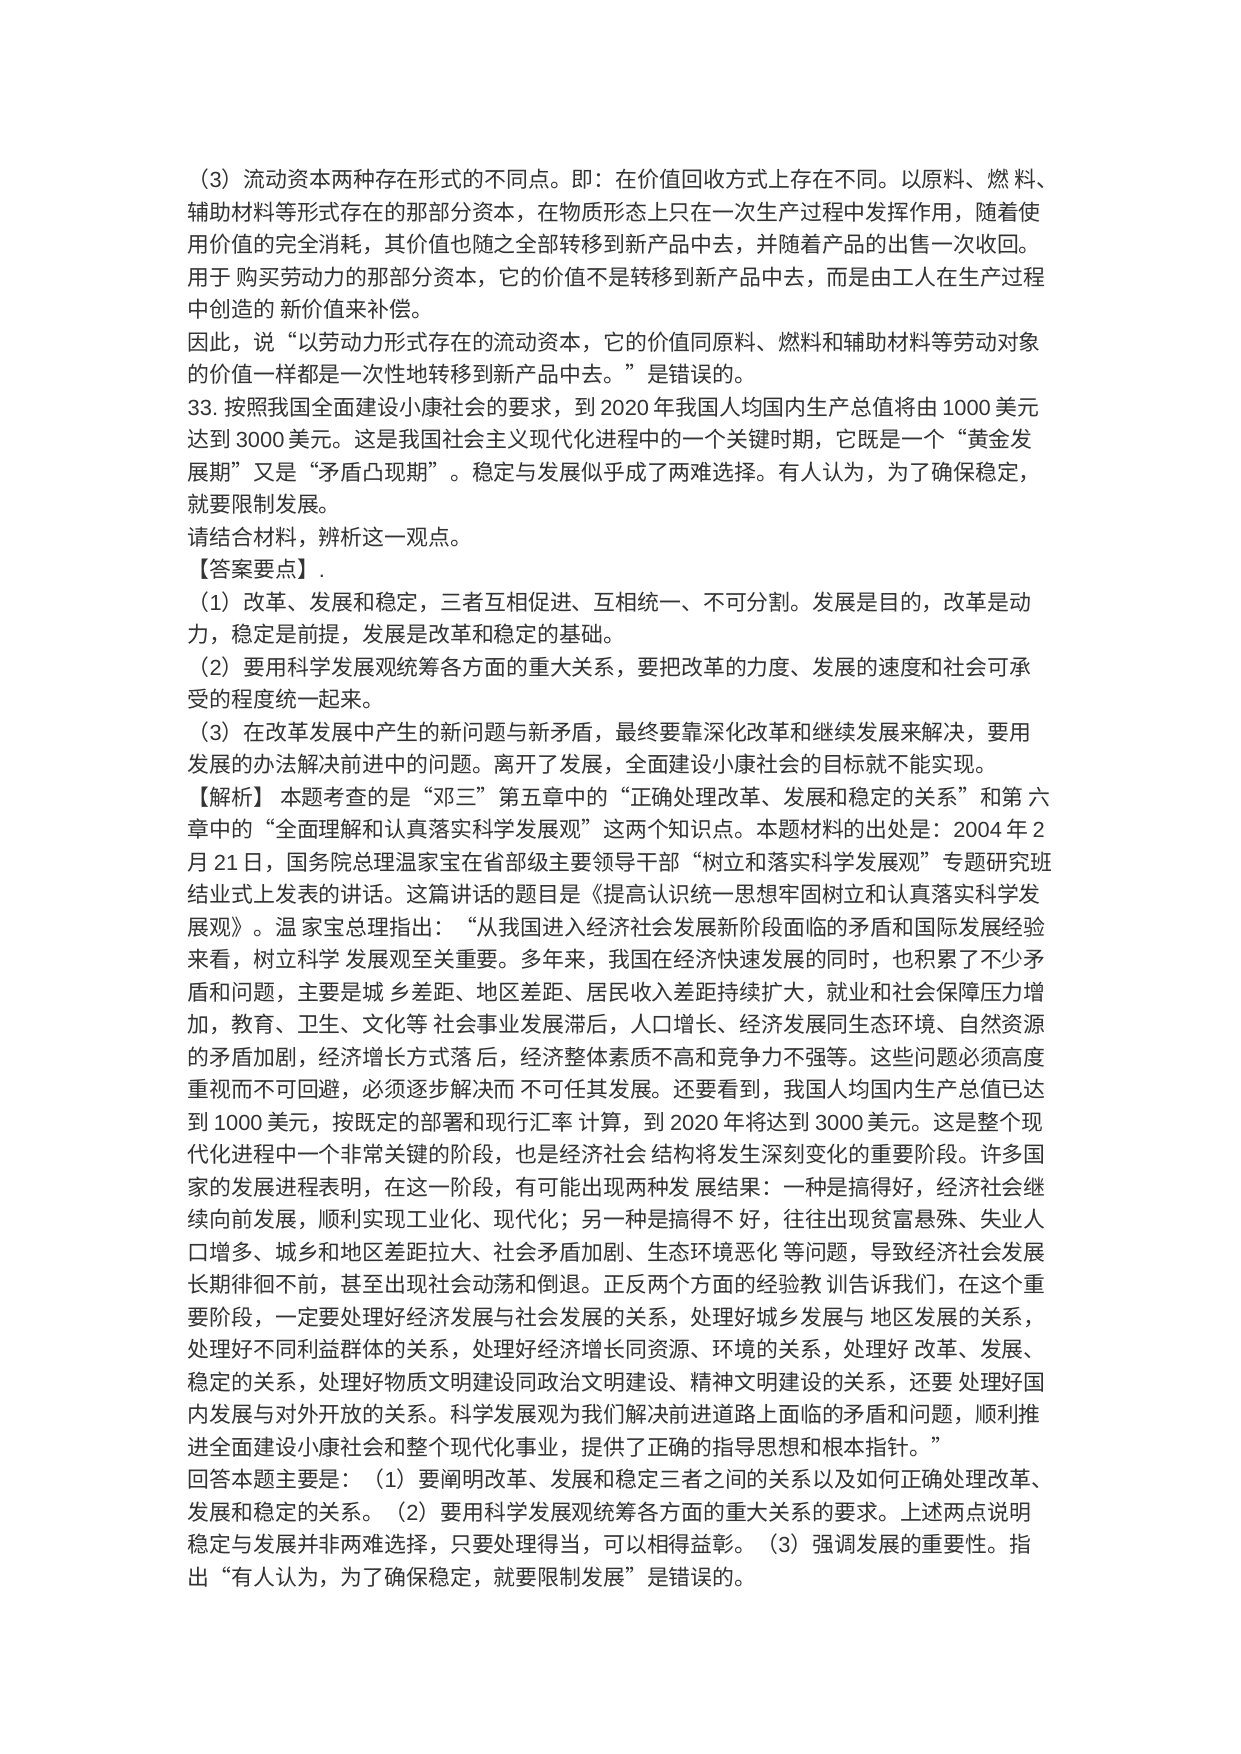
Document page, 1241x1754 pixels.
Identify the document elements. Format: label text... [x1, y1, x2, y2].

text （2）要用科学发展观统筹各方面的重大关系，要把改革的力度、发展的速度和社会可承 受的程度统一起来。 [187, 649, 1053, 714]
text 【答案要点】. [187, 552, 1053, 584]
text 33. 按照我国全面建设小康社会的要求，到2020年我国人均国内生产总值将由1000美元 达到3000美元。这是我国社会主义现代化进程中的一个关键时期，它既是一个“黄金发展期”又是“矛盾凸现期”。稳定与发展似乎成了两难选择。有人认为，为了确保稳定，就要限制发展。 [187, 389, 1053, 519]
text 【解析】 本题考查的是“邓三”第五章中的“正确处理改革、发展和稳定的关系”和第 六章中的“全面理解和认真落实科学发展观”这两个知识点。本题材料的出处是：2004年2月21日，国务院总理温家宝在省部级主要领导干部“树立和落实科学发展观”专题研究班结业式上发表的讲话。这篇讲话的题目是《提高认识统一思想牢固树立和认真落实科学发展观》。温 家宝总理指出：“从我国进入经济社会发展新阶段面临的矛盾和国际发展经验来看，树立科学 发展观至关重要。多年来，我国在经济快速发展的同时，也积累了不少矛盾和问题，主要是城 乡差距、地区差距、居民收入差距持续扩大，就业和社会保障压力增加，教育、卫生、文化等 社会事业发展滞后，人口增长、经济发展同生态环境、自然资源的矛盾加剧，经济增长方式落 后，经济整体素质不高和竞争力不强等。这些问题必须高度重视而不可回避，必须逐步解决而 不可任其发展。还要看到，我国人均国内生产总值已达到1000美元，按既定的部署和现行汇率 计算，到2020年将达到3000美元。这是整个现代化进程中一个非常关键的阶段，也是经济社会 结构将发生深刻变化的重要阶段。许多国家的发展进程表明，在这一阶段，有可能出现两种发 展结果：一种是搞得好，经济社会继续向前发展，顺利实现工业化、现代化；另一种是搞得不 好，往往出现贫富悬殊、失业人口增多、城乡和地区差距拉大、社会矛盾加剧、生态环境恶化 等问题，导致经济社会发展长期徘徊不前，甚至出现社会动荡和倒退。正反两个方面的经验教 训告诉我们，在这个重要阶段，一定要处理好经济发展与社会发展的关系，处理好城乡发展与 地区发展的关系，处理好不同利益群体的关系，处理好经济增长同资源、环境的关系，处理好 改革、发展、稳定的关系，处理好物质文明建设同政治文明建设、精神文明建设的关系，还要 处理好国内发展与对外开放的关系。科学发展观为我们解决前进道路上面临的矛盾和问题，顺利推进全面建设小康社会和整个现代化事业，提供了正确的指导思想和根本指针。” [187, 779, 1053, 1462]
text 请结合材料，辨析这一观点。 [187, 519, 1053, 552]
text 回答本题主要是：（1）要阐明改革、发展和稳定三者之间的关系以及如何正确处理改革、发展和稳定的关系。（2）要用科学发展观统筹各方面的重大关系的要求。上述两点说明 稳定与发展并非两难选择，只要处理得当，可以相得益彰。（3）强调发展的重要性。指出“有人认为，为了确保稳定，就要限制发展”是错误的。 [187, 1462, 1053, 1592]
text 因此，说“以劳动力形式存在的流动资本，它的价值同原料、燃料和辅助材料等劳动对象 的价值一样都是一次性地转移到新产品中去。”是错误的。 [187, 324, 1053, 389]
text （3）流动资本两种存在形式的不同点。即：在价值回收方式上存在不同。以原料、燃 料、辅助材料等形式存在的那部分资本，在物质形态上只在一次生产过程中发挥作用，随着使 用价值的完全消耗，其价值也随之全部转移到新产品中去，并随着产品的出售一次收回。用于 购买劳动力的那部分资本，它的价值不是转移到新产品中去，而是由工人在生产过程中创造的 新价值来补偿。 [187, 162, 1053, 324]
text （3）在改革发展中产生的新问题与新矛盾，最终要靠深化改革和继续发展来解决，要用 发展的办法解决前进中的问题。离开了发展，全面建设小康社会的目标就不能实现。 [187, 714, 1053, 779]
text （1）改革、发展和稳定，三者互相促进、互相统一、不可分割。发展是目的，改革是动 力，稳定是前提，发展是改革和稳定的基础。 [187, 584, 1053, 649]
